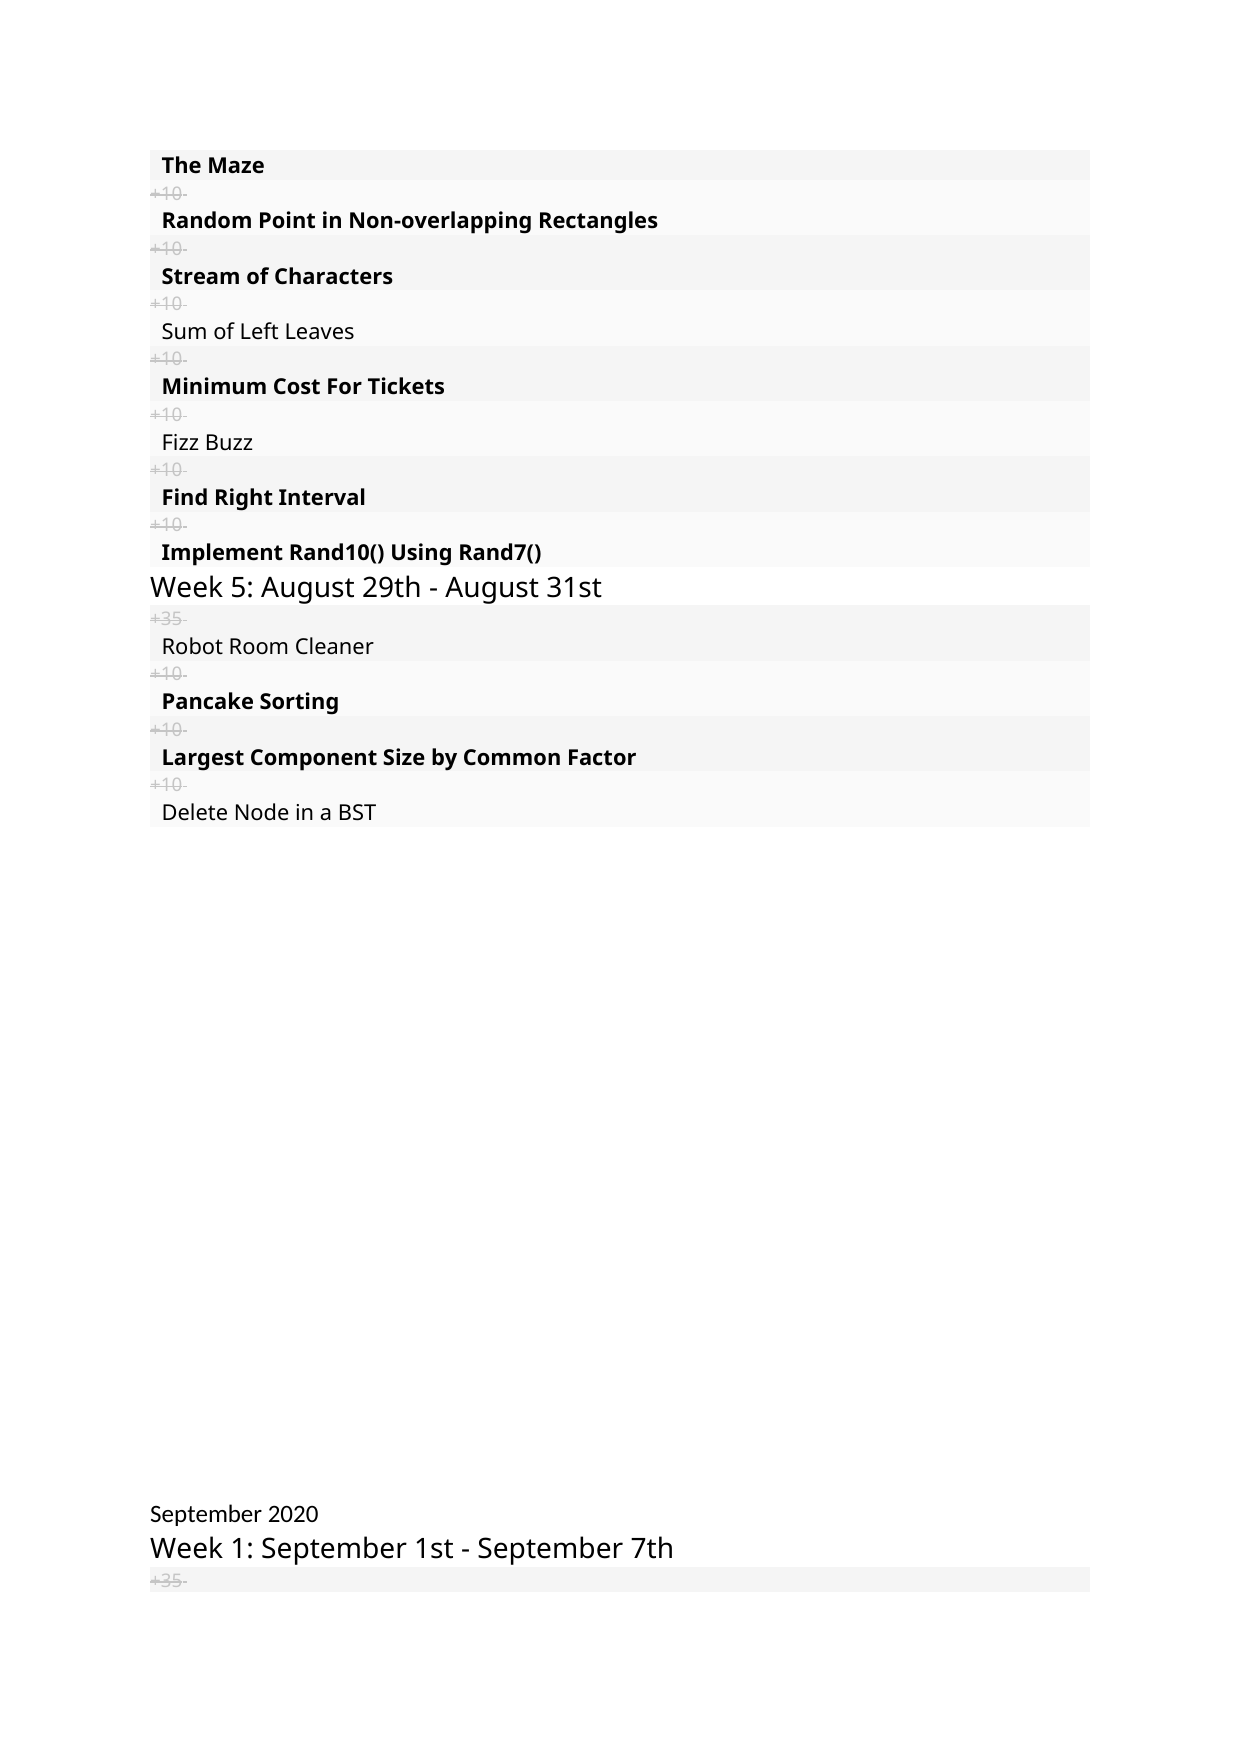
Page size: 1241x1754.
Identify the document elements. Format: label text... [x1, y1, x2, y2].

text September 2020 [150, 1498, 1090, 1528]
text +10 [150, 661, 1090, 686]
text +10 [150, 512, 1090, 537]
text +35 [150, 605, 1090, 631]
text Minimum Cost For Tickets [150, 371, 1090, 401]
text +10 [150, 401, 1090, 427]
text Week 1: September 1st - September 7th [150, 1528, 1090, 1567]
text +10 [150, 346, 1090, 371]
text Fizz Buzz [150, 427, 1090, 456]
text Find Right Interval [150, 482, 1090, 512]
text +10 [150, 290, 1090, 316]
text +10 [150, 716, 1090, 741]
text +10 [150, 456, 1090, 482]
text The Maze [150, 150, 1090, 180]
text Sum of Left Leaves [150, 316, 1090, 346]
text Week 5: August 29th - August 31st [150, 567, 1090, 605]
text +10 [150, 771, 1090, 797]
text +10 [150, 235, 1090, 261]
text Implement Rand10() Using Rand7() [150, 537, 1090, 567]
text Random Point in Non-overlapping Rectangles [150, 205, 1090, 235]
text Stream of Characters [150, 261, 1090, 290]
text Largest Component Size by Common Factor [150, 741, 1090, 771]
text +10 [150, 180, 1090, 205]
text +35 [150, 1567, 1090, 1592]
text Pancake Sorting [150, 686, 1090, 716]
text Robot Room Cleaner [150, 631, 1090, 661]
text Delete Node in a BST [150, 797, 1090, 827]
